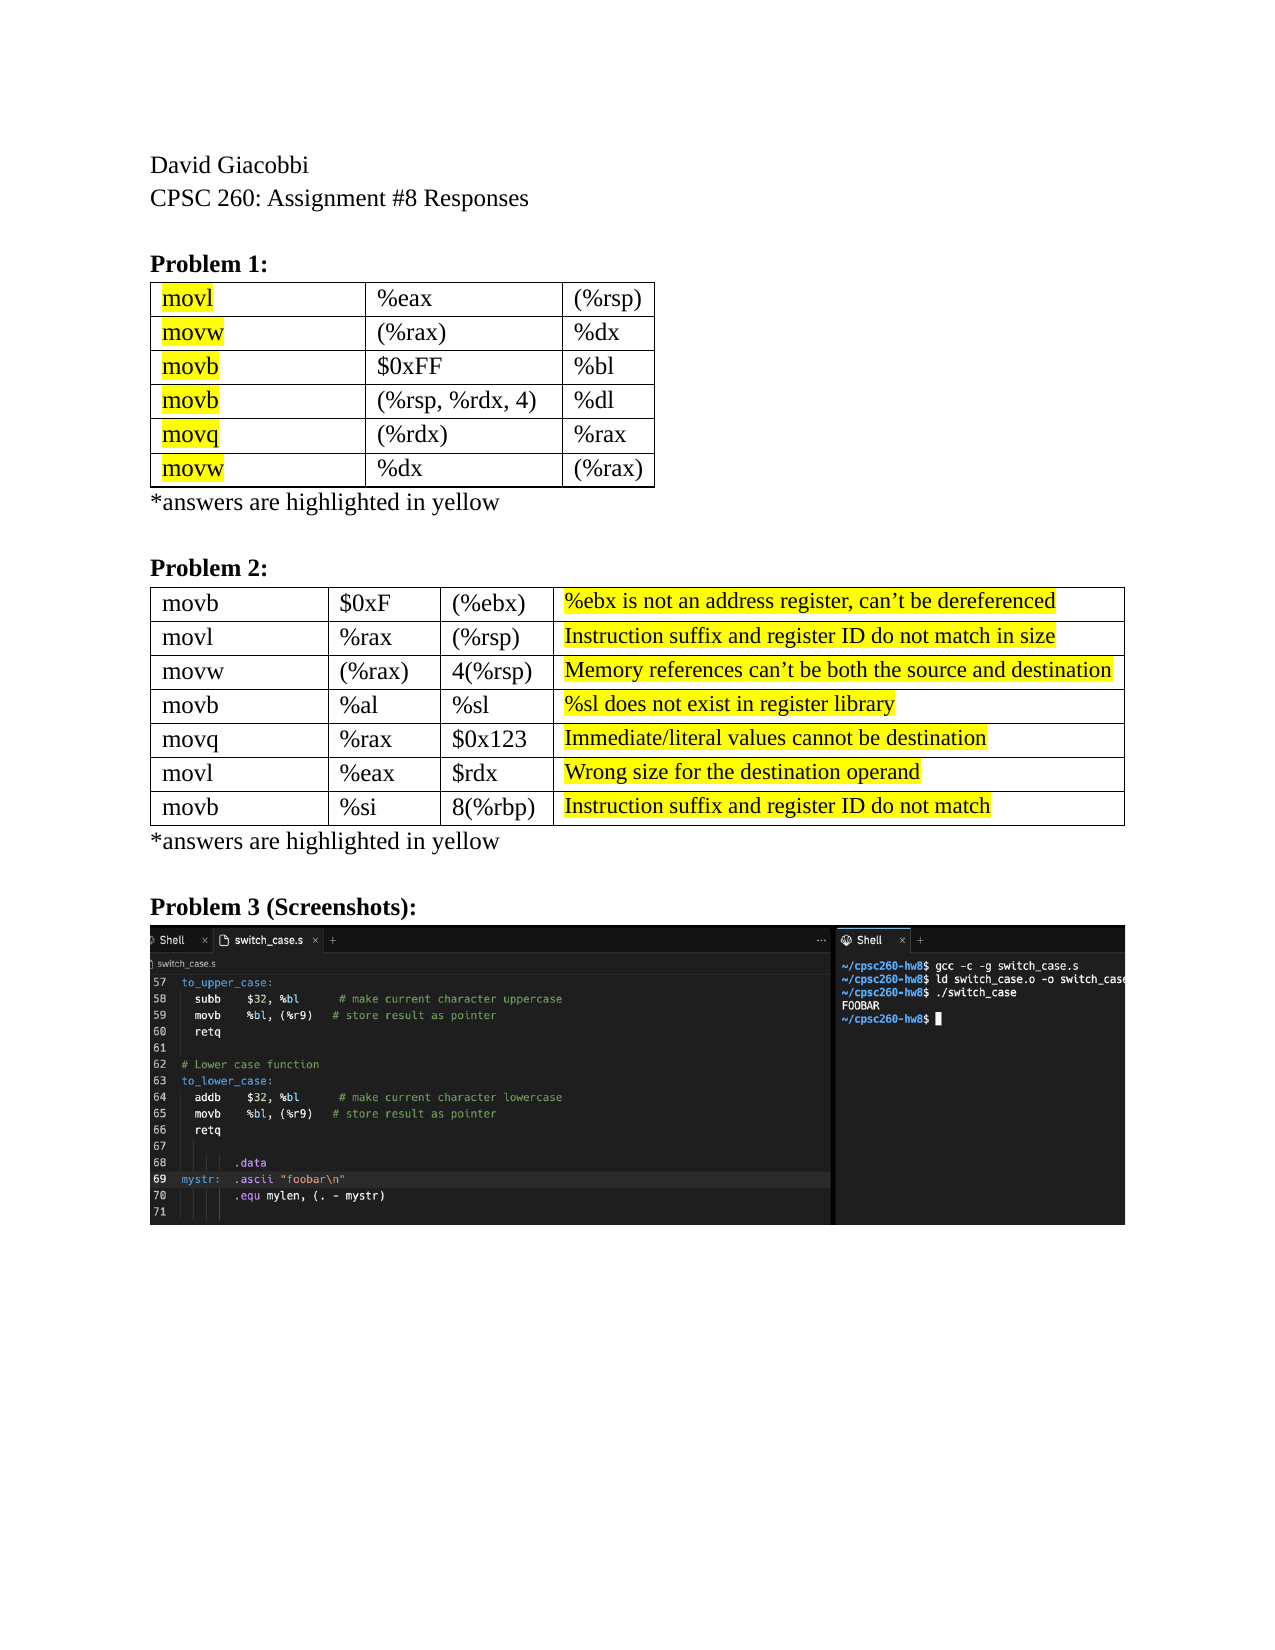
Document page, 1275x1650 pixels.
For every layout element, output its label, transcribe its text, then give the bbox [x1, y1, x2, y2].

text Problem 2: [150, 553, 1125, 582]
table_cell (%rsp, %rdx, 4) [366, 385, 562, 418]
table_cell movb [151, 690, 328, 723]
table_cell %si [329, 792, 440, 825]
text Problem 3 (Screenshots): [150, 892, 1125, 921]
table_cell $rdx [441, 758, 553, 791]
text *answers are highlighted in yellow [150, 487, 1125, 516]
table_cell Wrong size for the destination operand [554, 758, 1124, 791]
table_cell %dx [563, 317, 654, 350]
table_header $0xF [329, 588, 440, 621]
table_cell %dx [366, 454, 562, 486]
table_cell (%rax) [563, 454, 654, 486]
text CPSC 260: Assignment #8 Responses [150, 183, 1125, 212]
table_cell 4(%rsp) [441, 656, 553, 689]
table_header %ebx is not an address register, can’t be dereferenced [554, 588, 1124, 621]
text David Giacobbi [150, 150, 1125, 179]
table_cell movw [151, 317, 365, 350]
table_cell (%rax) [329, 656, 440, 689]
table_cell %sl does not exist in register library [554, 690, 1124, 723]
table_cell movq [151, 419, 365, 452]
table_cell Instruction suffix and register ID do not match [554, 792, 1124, 825]
table_cell movl [151, 758, 328, 791]
table_cell %al [329, 690, 440, 723]
text Problem 1: [150, 249, 1125, 278]
table_cell movw [151, 454, 365, 486]
table_cell movb [151, 385, 365, 418]
table_cell %rax [329, 622, 440, 655]
table_cell %rax [563, 419, 654, 452]
text *answers are highlighted in yellow [150, 826, 1125, 855]
table_cell Instruction suffix and register ID do not match in size [554, 622, 1124, 655]
table_cell %rax [329, 724, 440, 757]
picture [150, 925, 1125, 1225]
table_cell (%rax) [366, 317, 562, 350]
table_cell (%rsp) [441, 622, 553, 655]
table_header %eax [366, 283, 562, 316]
table_cell movb [151, 351, 365, 384]
table_cell Immediate/literal values cannot be destination [554, 724, 1124, 757]
table_header movl [151, 283, 365, 316]
table_cell 8(%rbp) [441, 792, 553, 825]
table_cell %sl [441, 690, 553, 723]
table_header movb [151, 588, 328, 621]
table_cell %dl [563, 385, 654, 418]
table_cell Memory references can’t be both the source and destination [554, 656, 1124, 689]
table_header (%ebx) [441, 588, 553, 621]
table_header (%rsp) [563, 283, 654, 316]
table_cell %eax [329, 758, 440, 791]
table_cell movq [151, 724, 328, 757]
table_cell $0xFF [366, 351, 562, 384]
table_cell (%rdx) [366, 419, 562, 452]
table_cell movw [151, 656, 328, 689]
table_cell $0x123 [441, 724, 553, 757]
table_cell movl [151, 622, 328, 655]
table_cell movb [151, 792, 328, 825]
table_cell %bl [563, 351, 654, 384]
